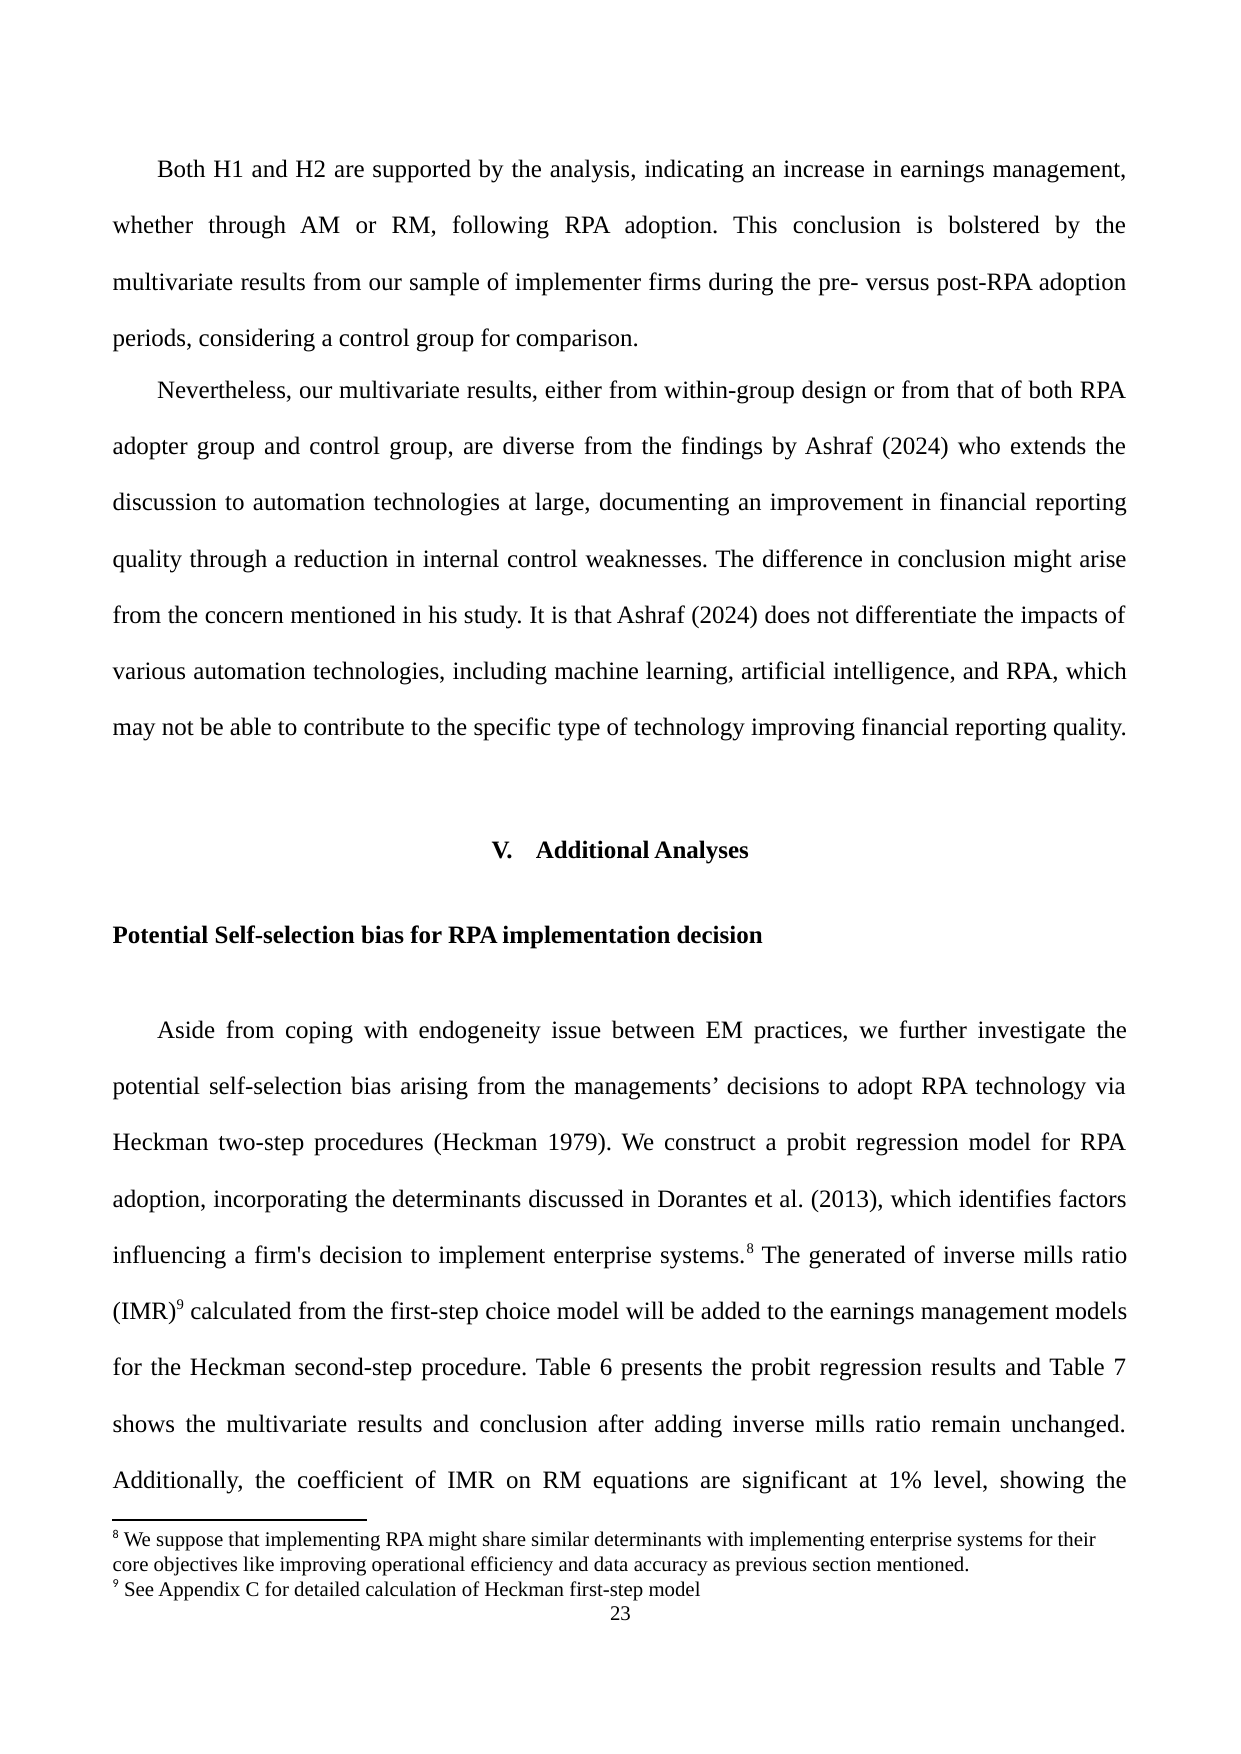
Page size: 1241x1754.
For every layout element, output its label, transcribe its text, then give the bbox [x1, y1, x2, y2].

subtitle Additional Analyses [112, 831, 1128, 868]
subtitle Potential Self-selection bias for RPA implementation decision [112, 916, 1128, 953]
text Both H1 and H2 are supported by the analysis, indicating an increase in earnings management, whether through AM or RM, following RPA adoption. This conclusion is bolstered by the multivariate results from our sample of implementer firms during the pre- versus post-RPA adoption periods, considering a control group for comparison. [112, 150, 1128, 356]
text Nevertheless, our multivariate results, either from within-group design or from that of both RPA adopter group and control group, are diverse from the findings by Ashraf (2024) who extends the discussion to automation technologies at large, documenting an improvement in financial reporting quality through a reduction in internal control weaknesses. The difference in conclusion might arise from the concern mentioned in his study. It is that Ashraf (2024) does not differentiate the impacts of various automation technologies, including machine learning, artificial intelligence, and RPA, which may not be able to contribute to the specific type of technology improving financial reporting quality. [112, 371, 1128, 746]
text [112, 1011, 1128, 1498]
